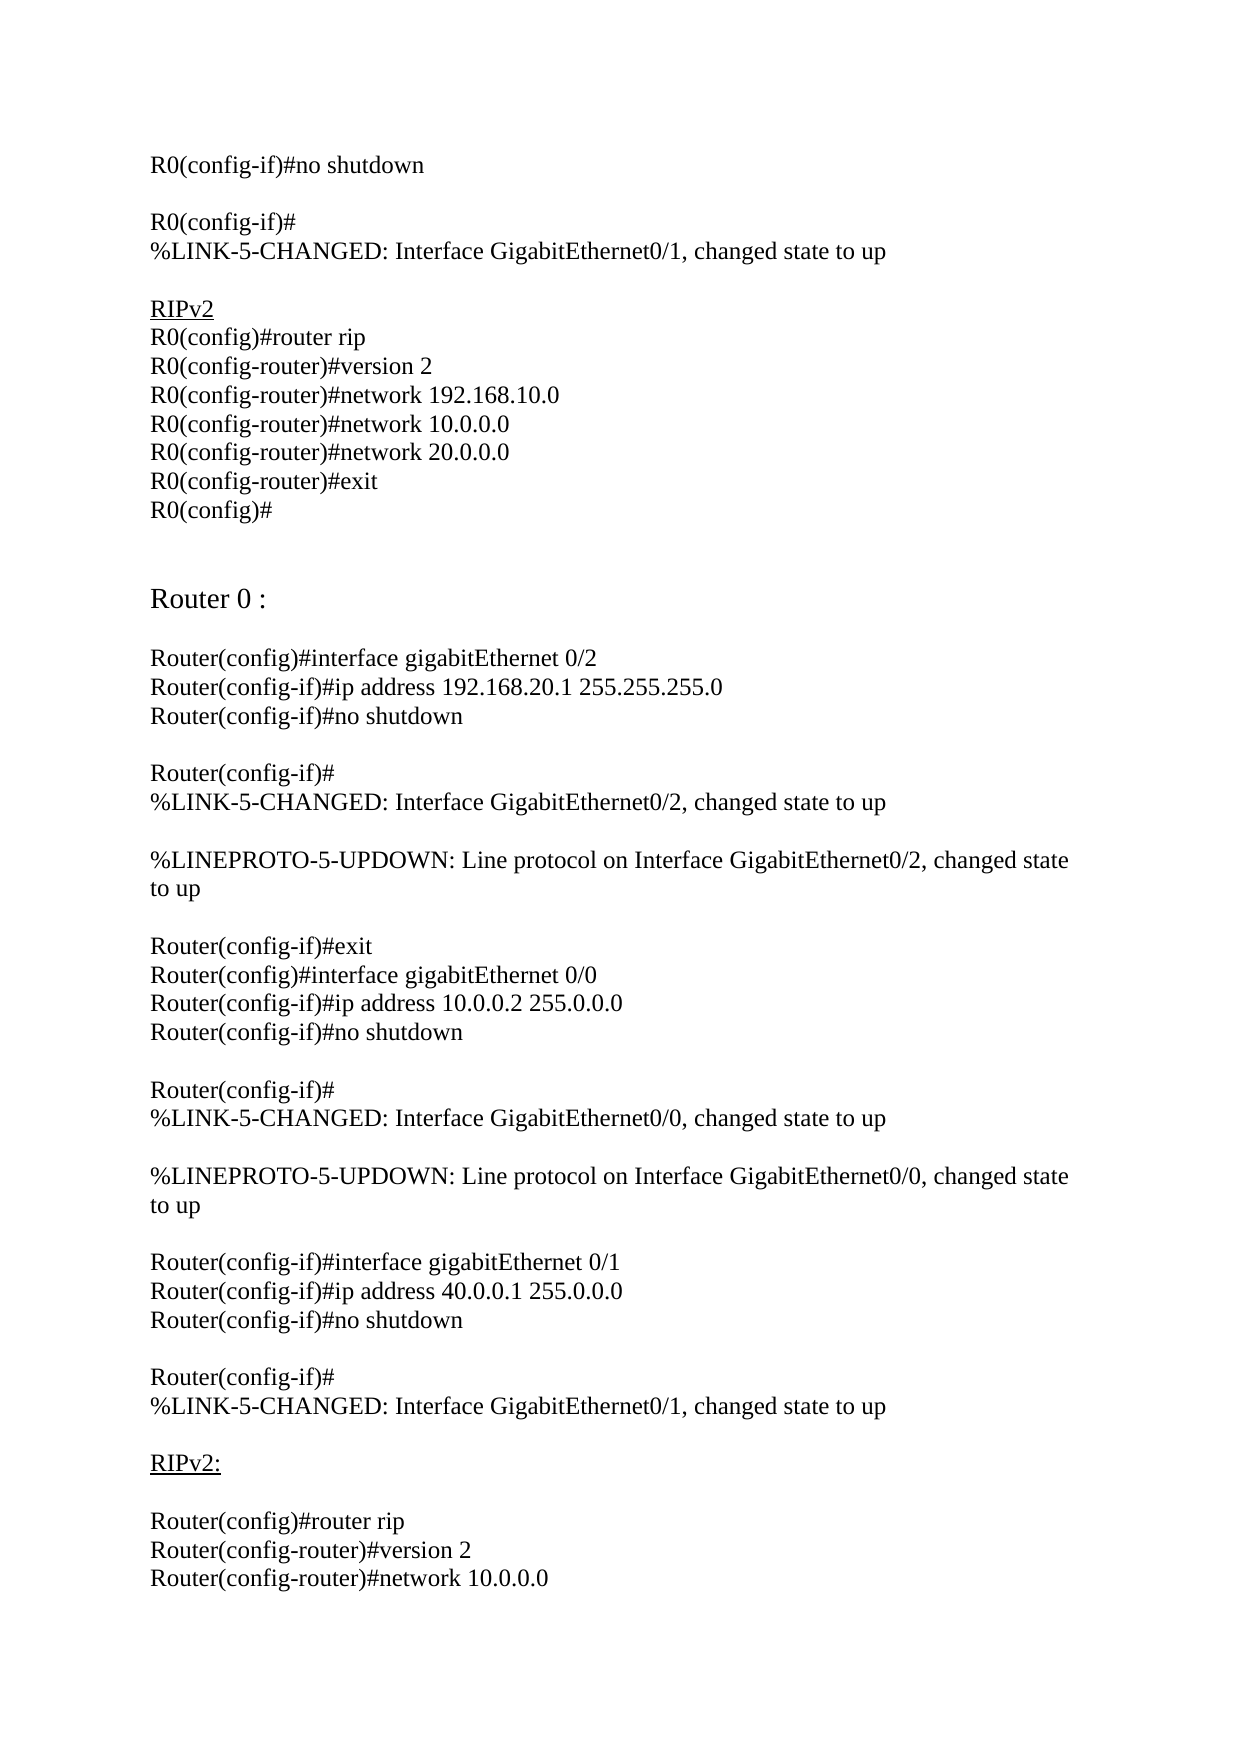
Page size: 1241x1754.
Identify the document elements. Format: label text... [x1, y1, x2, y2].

text R0(config-router)#network 20.0.0.0 [150, 437, 1090, 466]
text R0(config-if)#no shutdown [150, 150, 1090, 179]
text Router(config-if)# [150, 1362, 1090, 1391]
text %LINK-5-CHANGED: Interface GigabitEthernet0/2, changed state to up [150, 787, 1090, 816]
text Router(config-if)# [150, 758, 1090, 787]
text R0(config-if)# [150, 207, 1090, 236]
text Router(config)#interface gigabitEthernet 0/2 [150, 643, 1090, 672]
text R0(config)#router rip [150, 322, 1090, 351]
text %LINEPROTO-5-UPDOWN: Line protocol on Interface GigabitEthernet0/2, changed state to up [150, 845, 1090, 902]
text Router(config-router)#network 10.0.0.0 [150, 1563, 1090, 1592]
text R0(config)# [150, 495, 1090, 524]
text Router(config-if)# [150, 1075, 1090, 1103]
text Router(config)#router rip [150, 1506, 1090, 1535]
text Router(config-if)#interface gigabitEthernet 0/1 [150, 1247, 1090, 1276]
text R0(config-router)#exit [150, 466, 1090, 495]
text Router 0 : [150, 581, 1090, 615]
text RIPv2 [150, 294, 1090, 322]
text %LINK-5-CHANGED: Interface GigabitEthernet0/1, changed state to up [150, 236, 1090, 265]
text Router(config-if)#exit [150, 931, 1090, 960]
text R0(config-router)#version 2 [150, 351, 1090, 380]
text %LINK-5-CHANGED: Interface GigabitEthernet0/0, changed state to up [150, 1103, 1090, 1132]
text Router(config-if)#ip address 10.0.0.2 255.0.0.0 [150, 988, 1090, 1017]
text Router(config-router)#version 2 [150, 1535, 1090, 1563]
text Router(config-if)#no shutdown [150, 1305, 1090, 1333]
text Router(config-if)#no shutdown [150, 1017, 1090, 1046]
text %LINK-5-CHANGED: Interface GigabitEthernet0/1, changed state to up [150, 1391, 1090, 1420]
text Router(config-if)#ip address 192.168.20.1 255.255.255.0 [150, 672, 1090, 701]
text R0(config-router)#network 192.168.10.0 [150, 380, 1090, 409]
text Router(config)#interface gigabitEthernet 0/0 [150, 960, 1090, 988]
text %LINEPROTO-5-UPDOWN: Line protocol on Interface GigabitEthernet0/0, changed state to up [150, 1161, 1090, 1218]
text Router(config-if)#ip address 40.0.0.1 255.0.0.0 [150, 1276, 1090, 1305]
text RIPv2: [150, 1448, 1090, 1477]
text Router(config-if)#no shutdown [150, 701, 1090, 730]
text R0(config-router)#network 10.0.0.0 [150, 409, 1090, 437]
